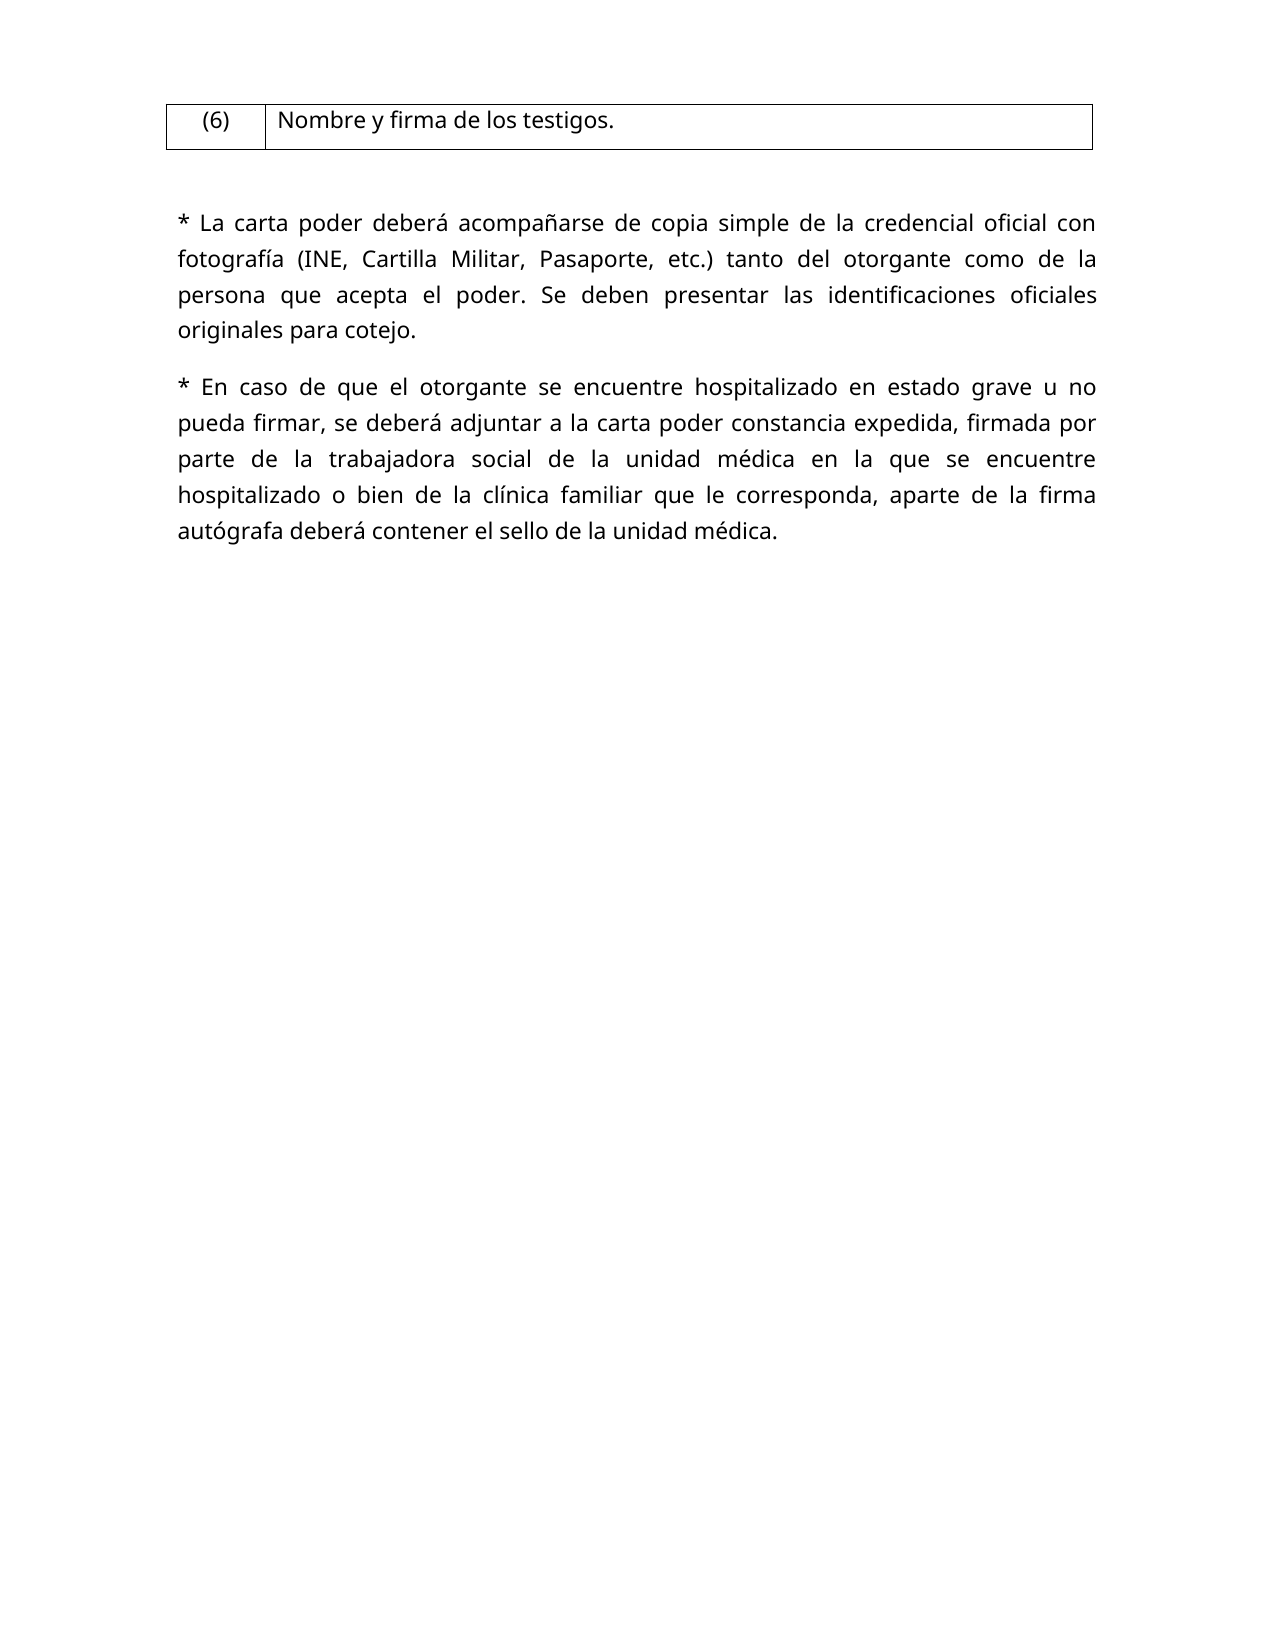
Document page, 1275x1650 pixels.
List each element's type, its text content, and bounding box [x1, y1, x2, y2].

text * La carta poder deberá acompañarse de copia simple de la credencial oficial con fotografía (INE, Cartilla Militar, Pasaporte, etc.) tanto del otorgante como de la persona que acepta el poder. Se deben presentar las identificaciones oficiales originales para cotejo. [177, 207, 1098, 346]
table_cell Nombre y firma de los testigos. [266, 105, 1092, 149]
text * En caso de que el otorgante se encuentre hospitalizado en estado grave u no pueda firmar, se deberá adjuntar a la carta poder constancia expedida, firmada por parte de la trabajadora social de la unidad médica en la que se encuentre hospitalizado o bien de la clínica familiar que le corresponda, aparte de la firma autógrafa deberá contener el sello de la unidad médica. [177, 371, 1098, 546]
table_cell (6) [167, 105, 265, 149]
